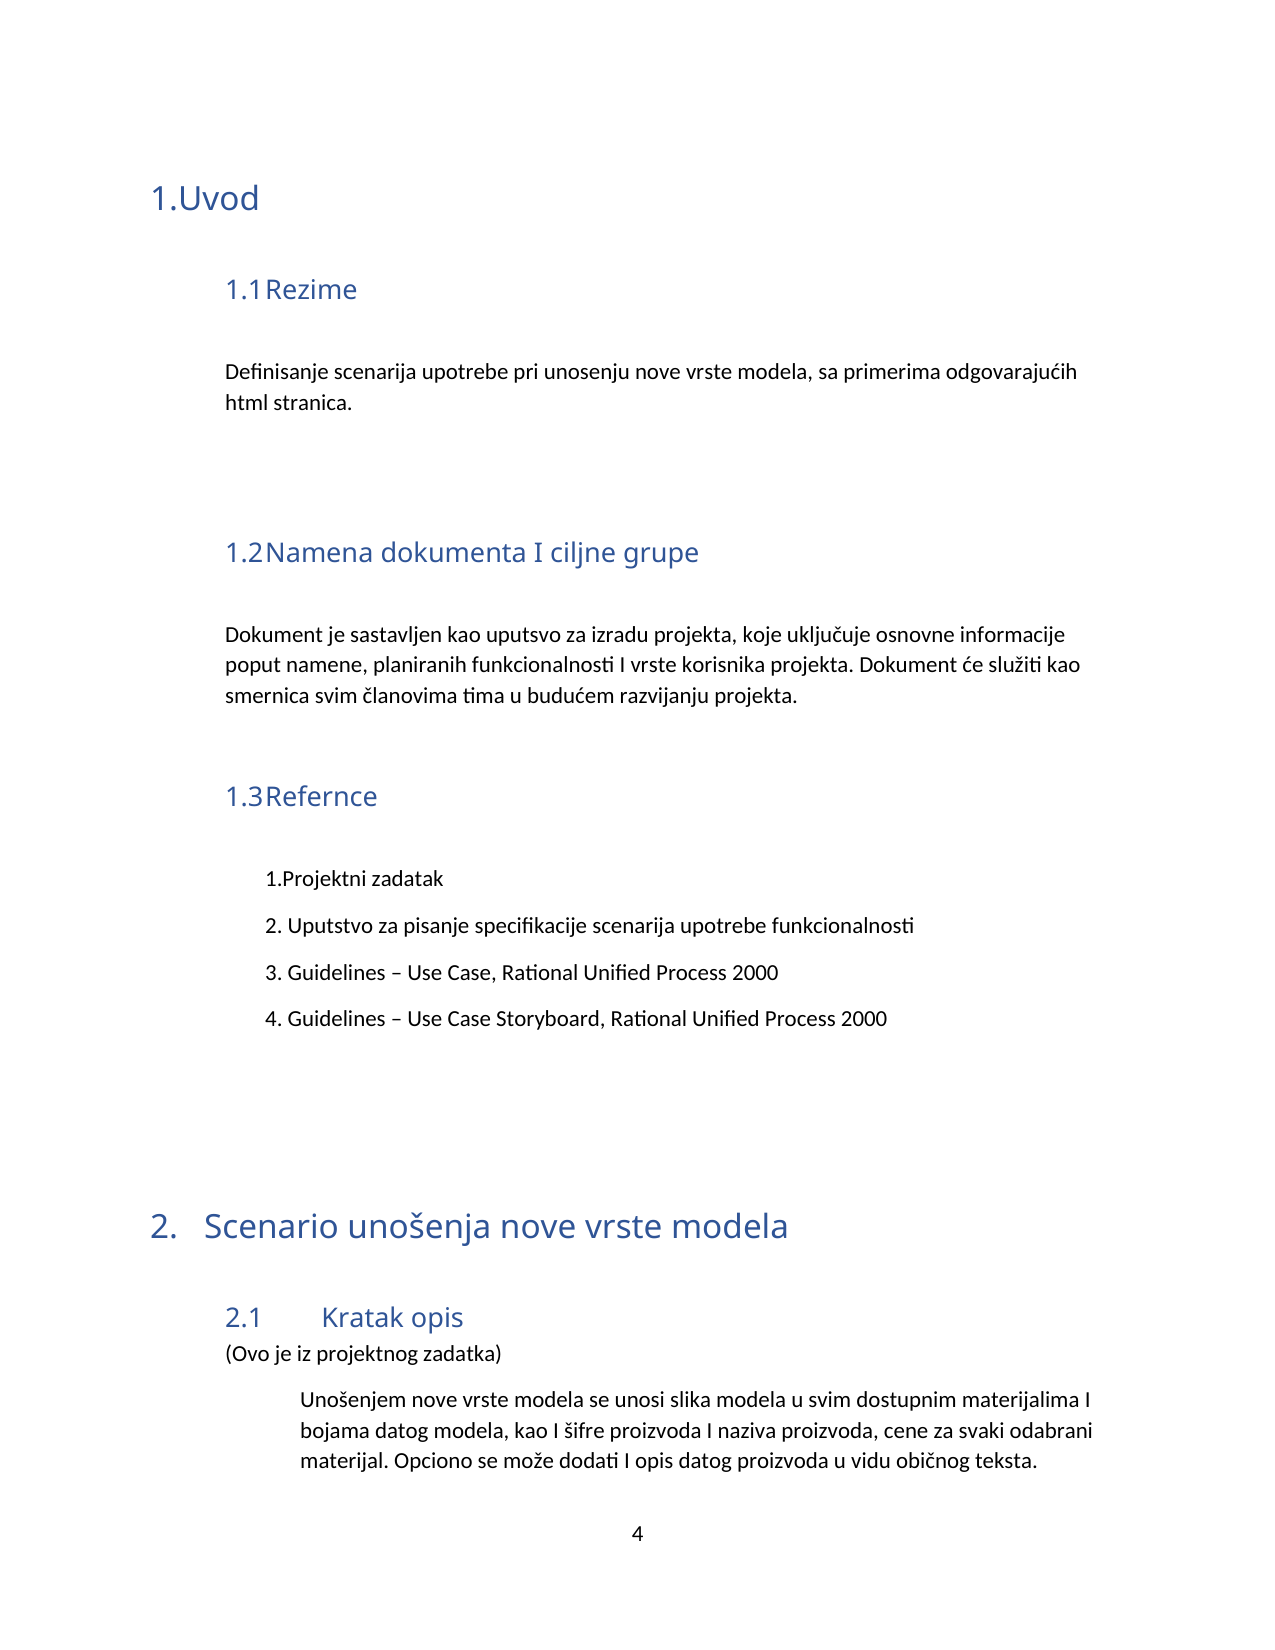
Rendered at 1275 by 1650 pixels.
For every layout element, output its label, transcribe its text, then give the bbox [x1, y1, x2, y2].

text 3. Guidelines – Use Case, Rational Unified Process 2000 [190, 958, 1125, 986]
text Definisanje scenarija upotrebe pri unosenju nove vrste modela, sa primerima odgovarajućih html stranica. [225, 357, 1125, 416]
subtitle 1.Uvod [150, 175, 1125, 220]
subtitle 2. Scenario unošenja nove vrste modela [150, 1203, 1125, 1248]
text 4. Guidelines – Use Case Storyboard, Rational Unified Process 2000 [190, 1004, 1125, 1033]
text (Ovo je iz projektnog zadatka) [225, 1339, 1125, 1367]
subtitle Refernce [225, 777, 1125, 814]
text Dokument je sastavljen kao uputsvo za izradu projekta, koje uključuje osnovne informacije poput namene, planiranih funkcionalnosti I vrste korisnika projekta. Dokument će služiti kao smernica svim članovima tima u budućem razvijanju projekta. [225, 620, 1125, 709]
subtitle Rezime [225, 271, 1125, 308]
subtitle Namena dokumenta I ciljne grupe [225, 534, 1125, 571]
text 1.Projektni zadatak [265, 864, 1125, 892]
subtitle Kratak opis [225, 1299, 1125, 1336]
text Unošenjem nove vrste modela se unosi slika modela u svim dostupnim materijalima I bojama datog modela, kao I šifre proizvoda I naziva proizvoda, cene za svaki odabrani materijal. Opciono se može dodati I opis datog proizvoda u vidu običnog teksta. [300, 1386, 1125, 1474]
text 2. Uputstvo za pisanje specifikacije scenarija upotrebe funkcionalnosti [190, 911, 1125, 939]
